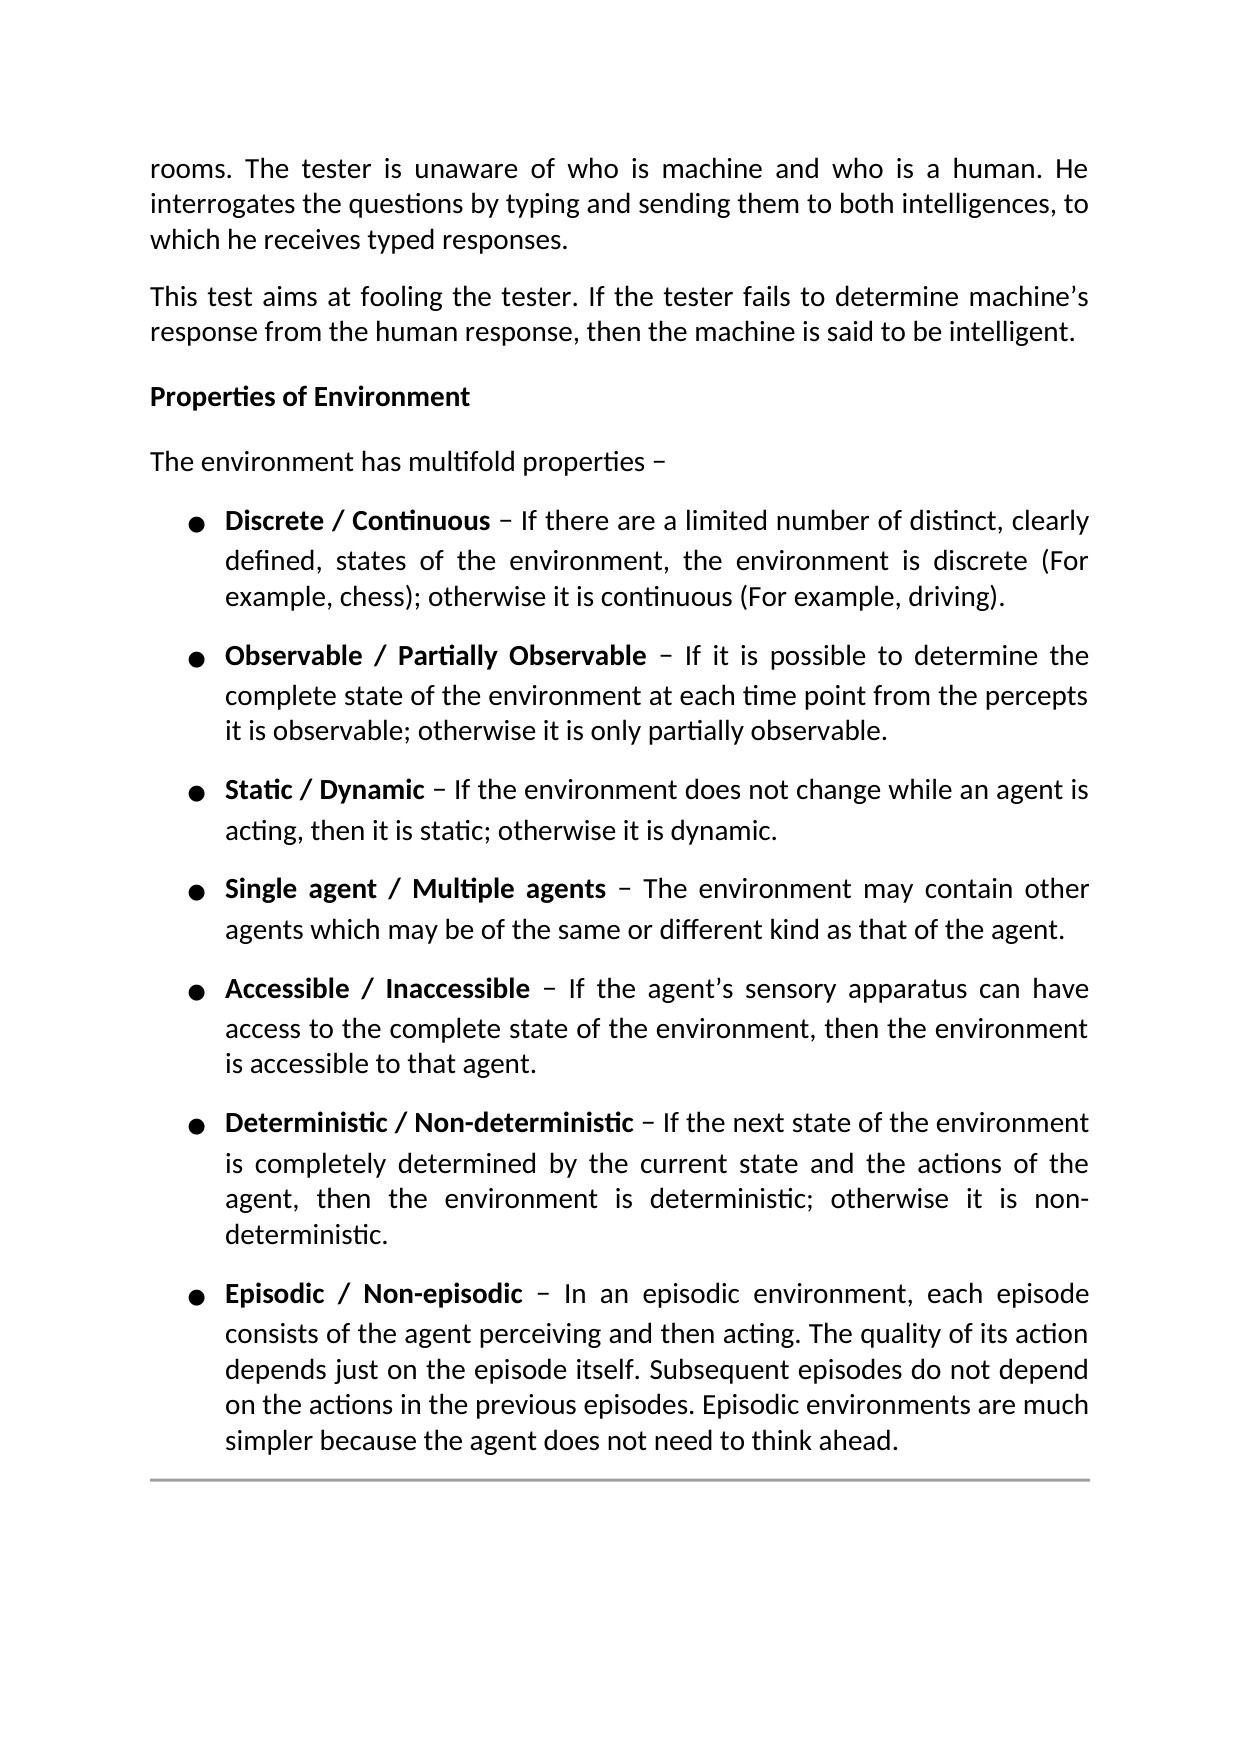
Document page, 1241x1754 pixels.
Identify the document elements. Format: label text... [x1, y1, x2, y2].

list Static / Dynamic − If the environment does not change while an agent is acting, then it is static; otherwise it is dynamic. [187, 769, 1090, 847]
list Episodic / Non-episodic − In an episodic environment, each episode consists of the agent perceiving and then acting. The quality of its action depends just on the episode itself. Subsequent episodes do not depend on the actions in the previous episodes. Episodic environments are much simpler because the agent does not need to think ahead. [187, 1272, 1090, 1458]
text The environment has multifold properties − [150, 443, 1090, 478]
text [150, 150, 1090, 257]
list Deterministic / Non-deterministic − If the next state of the environment is completely determined by the current state and the actions of the agent, then the environment is deterministic; otherwise it is non-deterministic. [187, 1102, 1090, 1252]
list Single agent / Multiple agents − The environment may contain other agents which may be of the same or different kind as that of the agent. [187, 868, 1090, 946]
list Observable / Partially Observable − If it is possible to determine the complete state of the environment at each time point from the percepts it is observable; otherwise it is only partially observable. [187, 634, 1090, 748]
list Discrete / Continuous − If there are a limited number of distinct, clearly defined, states of the environment, the environment is discrete (For example, chess); otherwise it is continuous (For example, driving). [187, 499, 1090, 613]
list Accessible / Inaccessible − If the agent’s sensory apparatus can have access to the complete state of the environment, then the environment is accessible to that agent. [187, 967, 1090, 1081]
subtitle Properties of Environment [150, 378, 1090, 414]
text This test aims at fooling the tester. If the tester fails to determine machine’s response from the human response, then the machine is said to be intelligent. [150, 278, 1090, 349]
